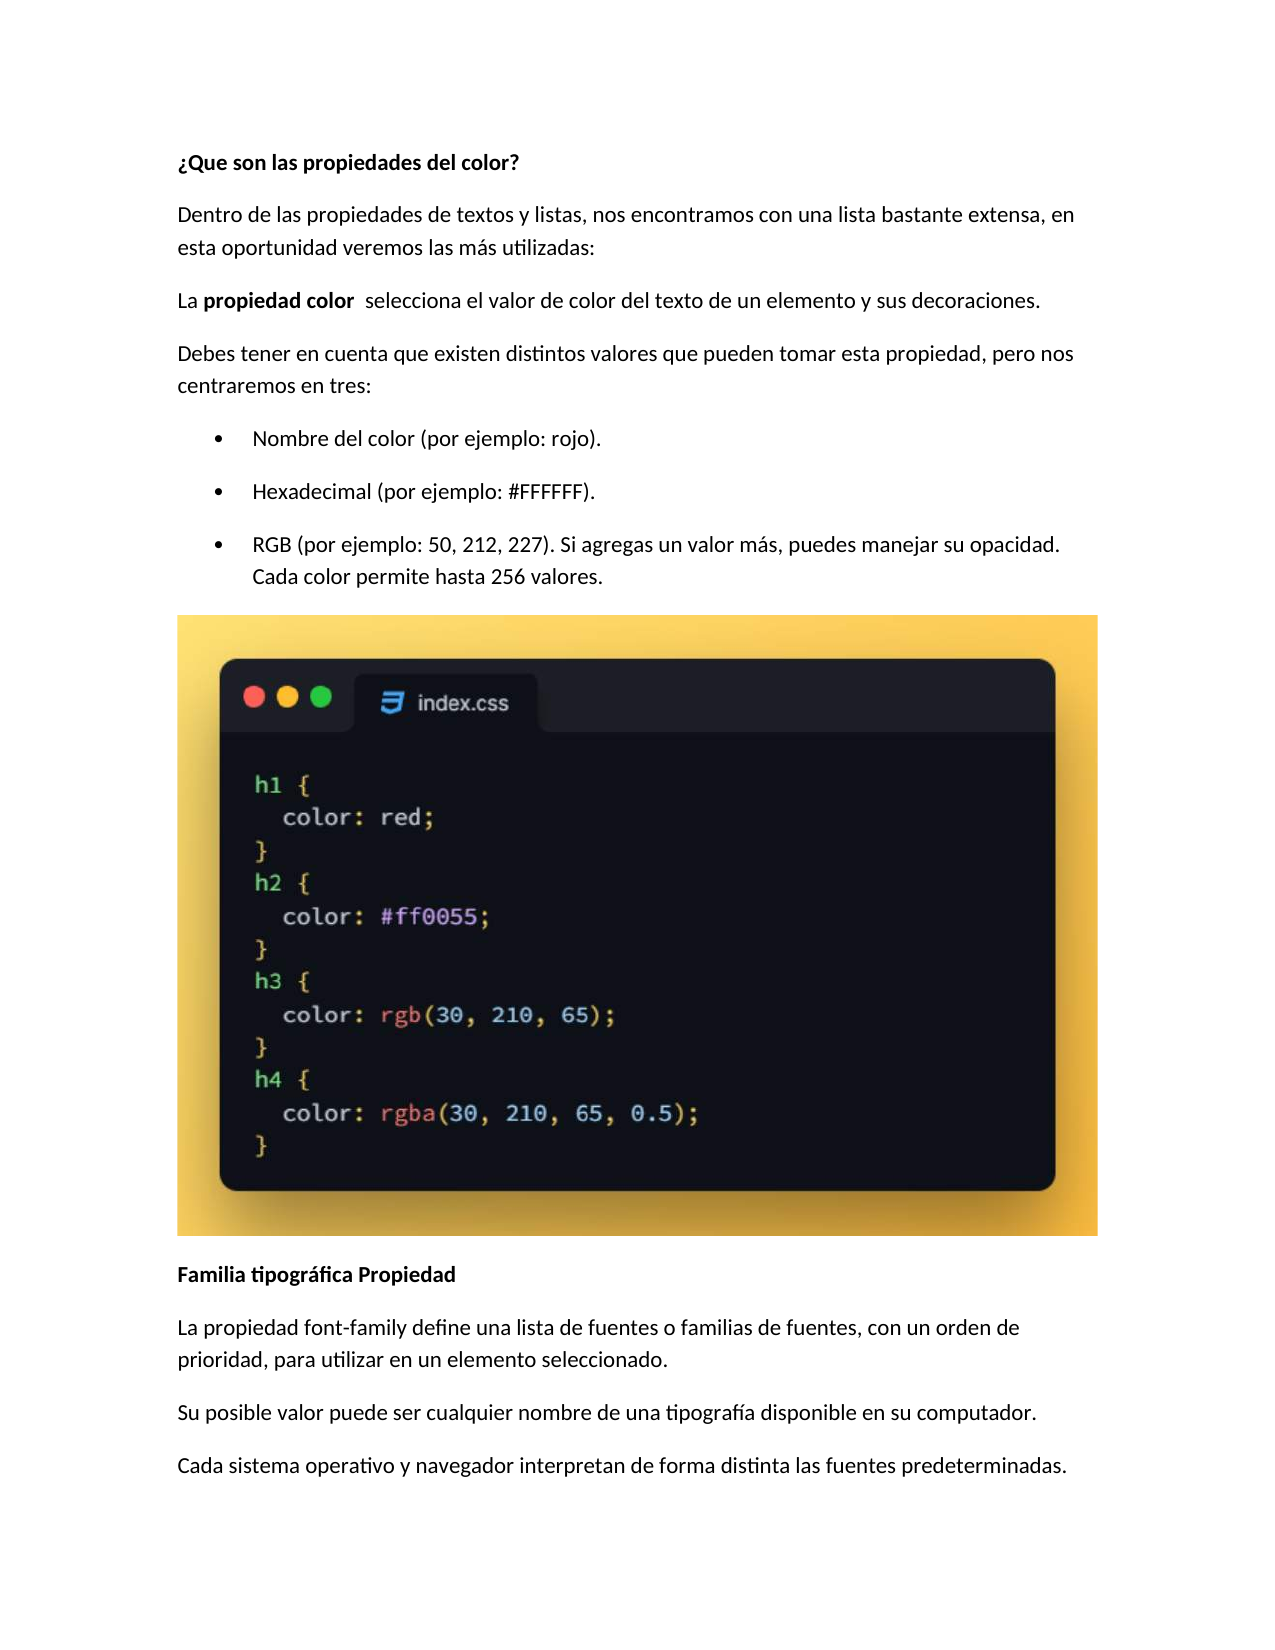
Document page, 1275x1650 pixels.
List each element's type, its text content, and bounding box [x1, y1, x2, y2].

list Hexadecimal (por ejemplo: #FFFFFF). [215, 477, 1098, 505]
text Debes tener en cuenta que existen distintos valores que pueden tomar esta propiedad, pero nos centraremos en tres: [177, 339, 1098, 399]
text ¿Que son las propiedades del color? [177, 148, 1098, 176]
text Cada sistema operativo y navegador interpretan de forma distinta las fuentes predeterminadas. [177, 1452, 1098, 1479]
list RGB (por ejemplo: 50, 212, 227). Si agregas un valor más, puedes manejar su opacidad. Cada color permite hasta 256 valores. [215, 530, 1098, 590]
text La propiedad color selecciona el valor de color del texto de un elemento y sus decoraciones. [177, 286, 1098, 314]
picture [177, 615, 1098, 1236]
text Familia tipográfica Propiedad [177, 1260, 1098, 1288]
text Dentro de las propiedades de textos y listas, nos encontramos con una lista bastante extensa, en esta oportunidad veremos las más utilizadas: [177, 201, 1098, 261]
text Su posible valor puede ser cualquier nombre de una tipografía disponible en su computador. [177, 1398, 1098, 1427]
text La propiedad font-family define una lista de fuentes o familias de fuentes, con un orden de prioridad, para utilizar en un elemento seleccionado. [177, 1313, 1098, 1373]
list Nombre del color (por ejemplo: rojo). [215, 424, 1098, 452]
